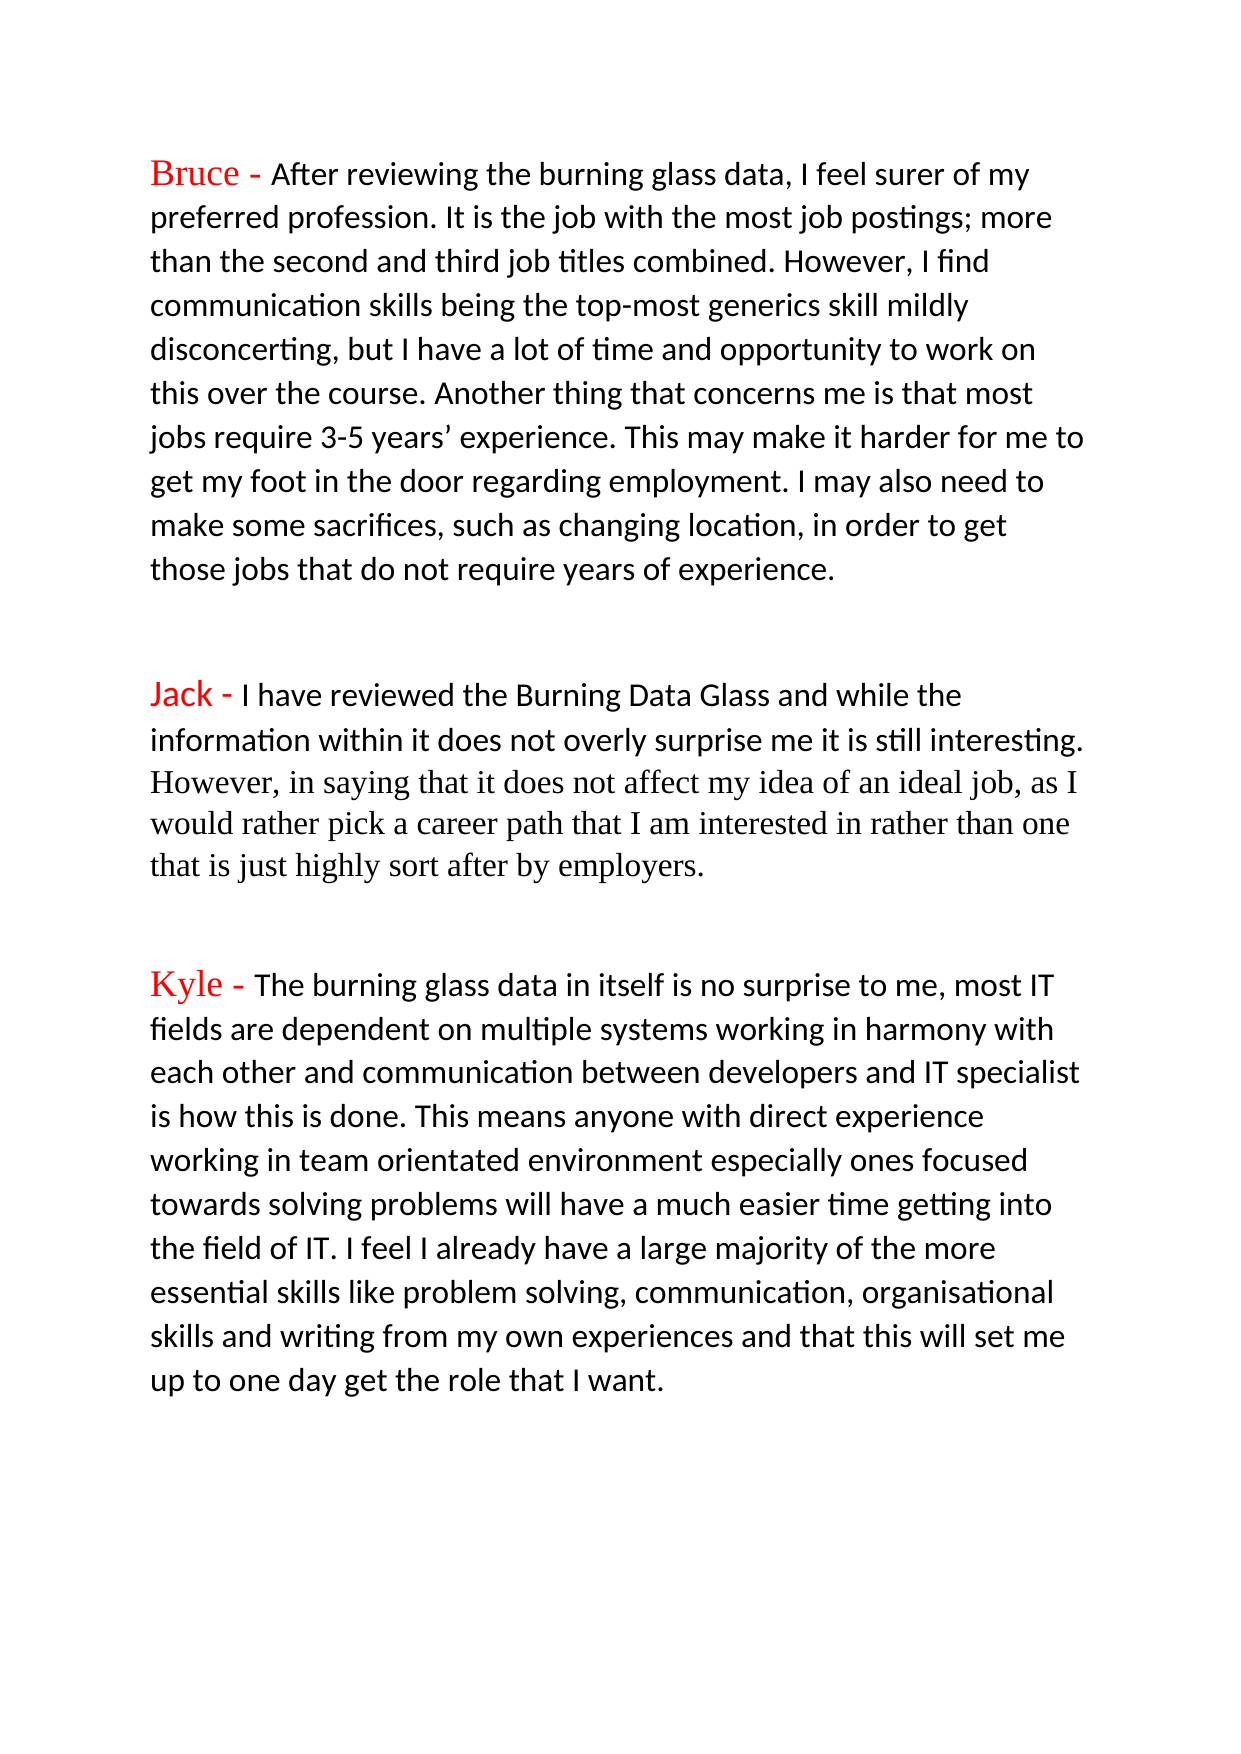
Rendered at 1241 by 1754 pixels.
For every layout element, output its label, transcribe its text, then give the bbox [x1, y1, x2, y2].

text Jack - I have reviewed the Burning Data Glass and while the information within it does not overly surprise me it is still interesting. However, in saying that it does not affect my idea of an ideal job, as I would rather pick a career path that I am interested in rather than one that is just highly sort after by employers. [150, 669, 1090, 883]
text Bruce - After reviewing the burning glass data, I feel surer of my preferred profession. It is the job with the most job postings; more than the second and third job titles combined. However, I find communication skills being the top-most generics skill mildly disconcerting, but I have a lot of time and opportunity to work on this over the course. Another thing that concerns me is that most jobs require 3-5 years’ experience. This may make it harder for me to get my foot in the door regarding employment. I may also need to make some sacrifices, such as changing location, in order to get those jobs that do not require years of experience. [150, 150, 1090, 589]
text Kyle - The burning glass data in itself is no surprise to me, most IT fields are dependent on multiple systems working in harmony with each other and communication between developers and IT specialist is how this is done. This means anyone with direct experience working in team orientated environment especially ones focused towards solving problems will have a much easier time getting into the field of IT. I feel I already have a large majority of the more essential skills like problem solving, communication, organisational skills and writing from my own experiences and that this will set me up to one day get the role that I want. [150, 961, 1090, 1400]
